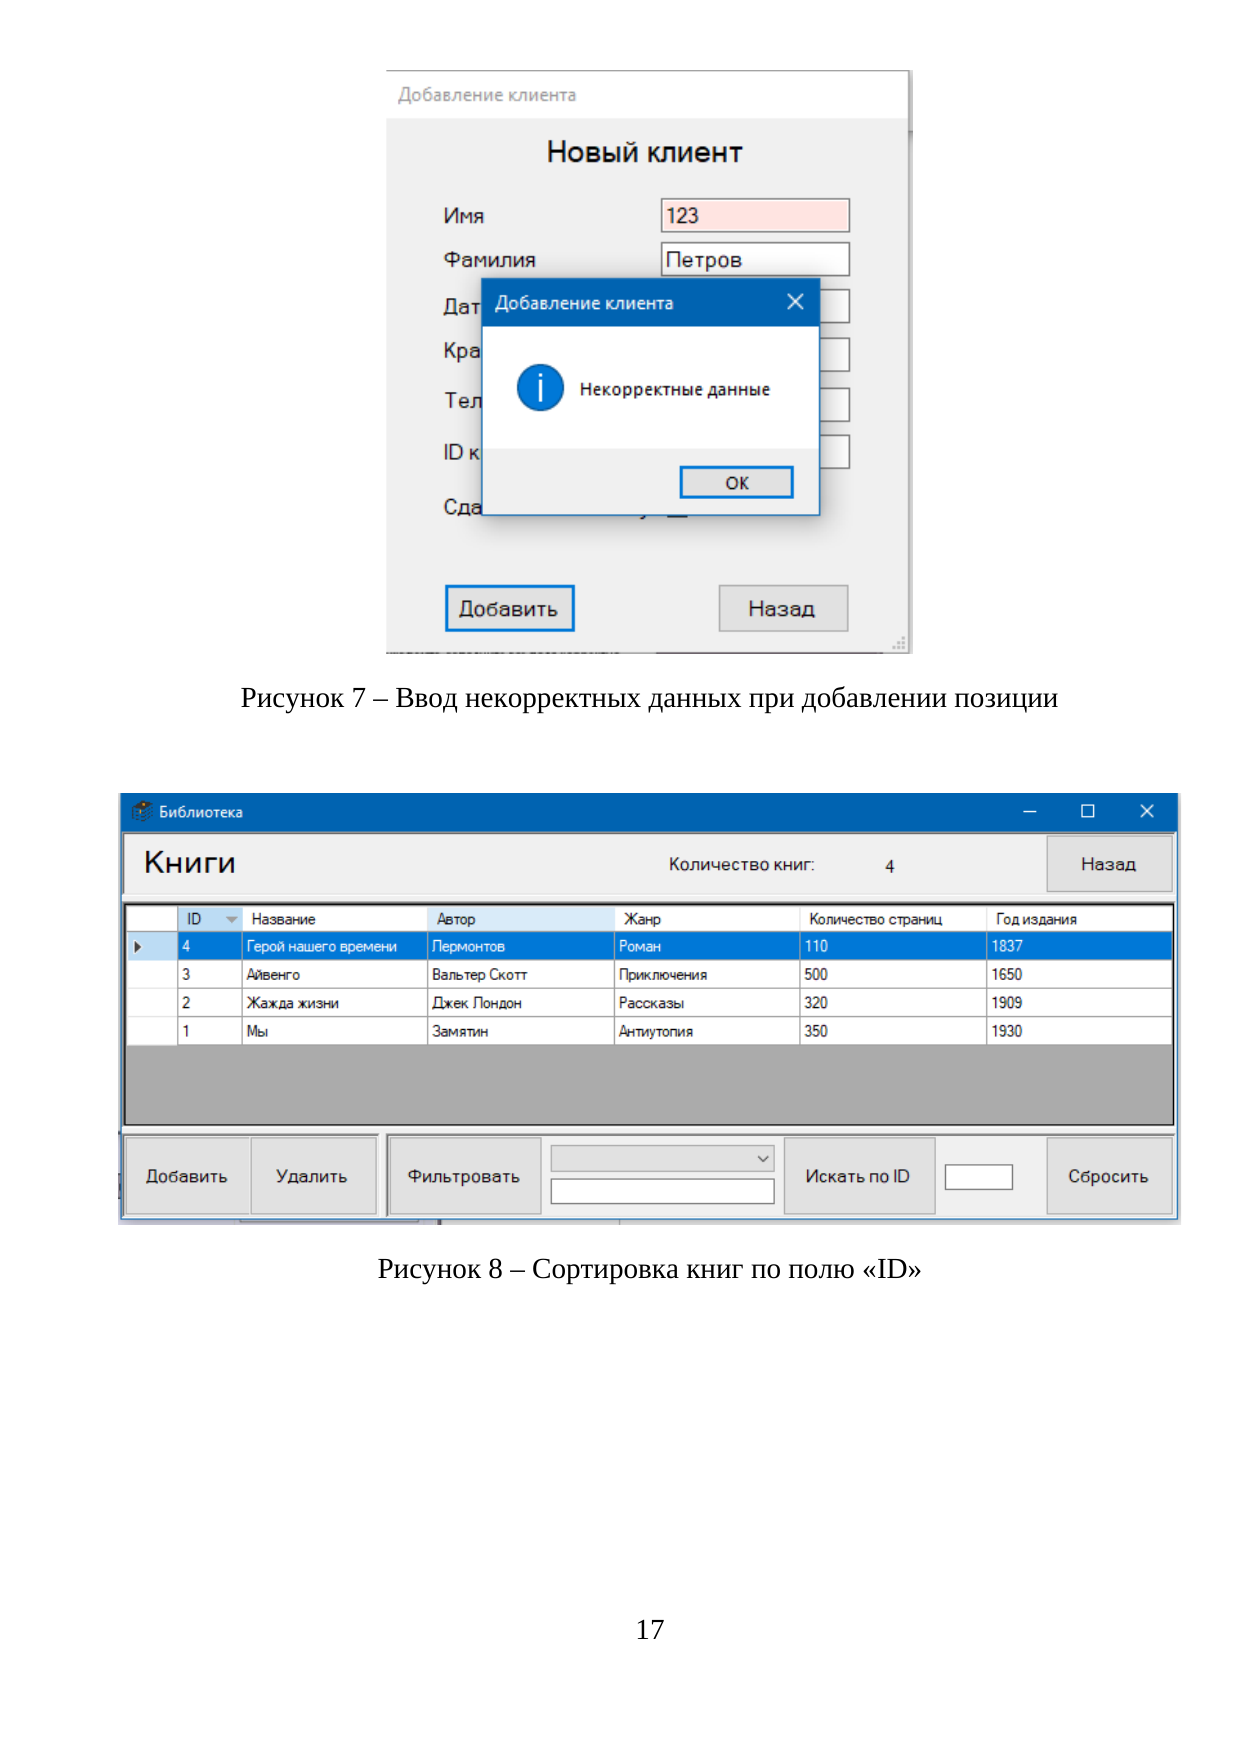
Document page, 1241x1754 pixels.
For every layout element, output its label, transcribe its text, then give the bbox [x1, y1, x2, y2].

text Рисунок 7 – Ввод некорректных данных при добавлении позиции [118, 680, 1181, 714]
picture [118, 793, 1182, 1225]
picture [386, 70, 913, 654]
text Рисунок 8 – Сортировка книг по полю «ID» [118, 1251, 1181, 1284]
